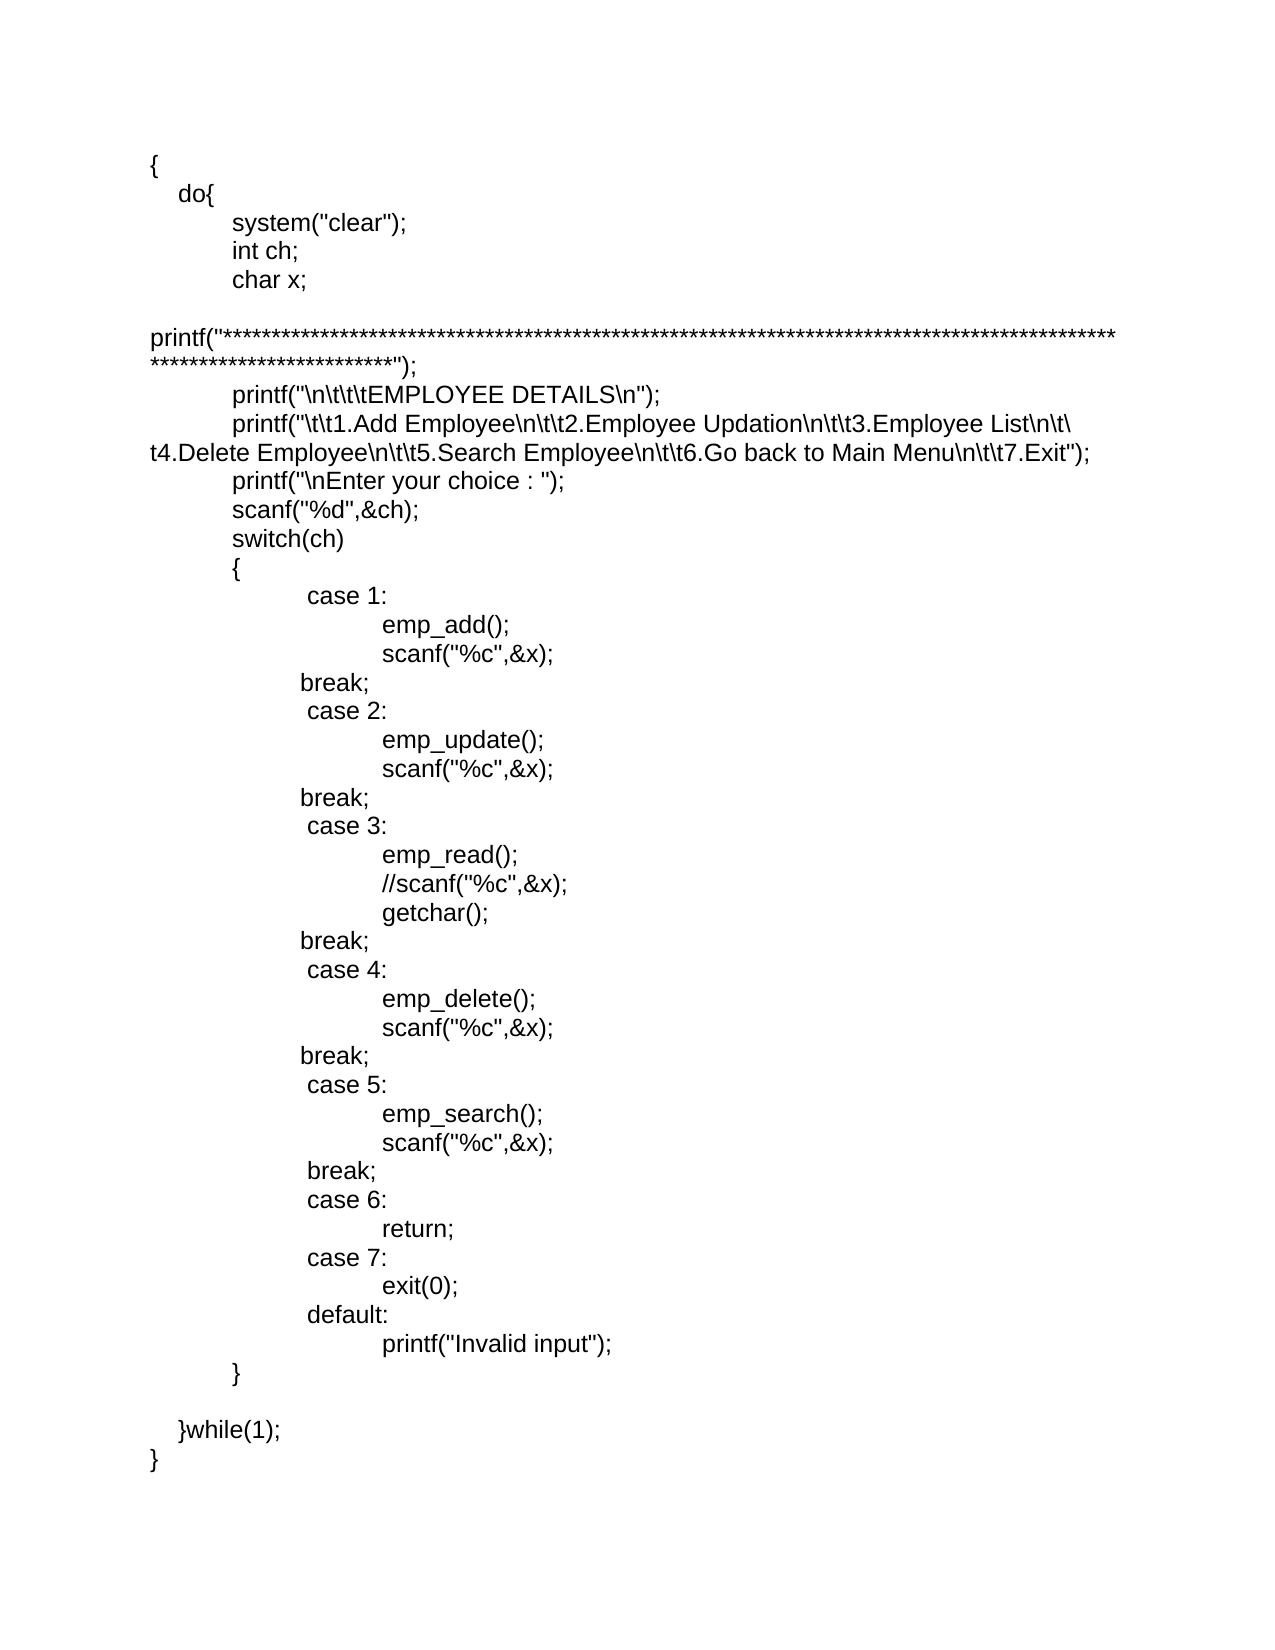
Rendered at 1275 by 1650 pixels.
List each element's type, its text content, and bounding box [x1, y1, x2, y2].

text case 1: [150, 581, 1125, 610]
text break; [150, 1041, 1125, 1070]
text char x; [150, 265, 1125, 294]
text int ch; [150, 236, 1125, 265]
text break; [150, 1156, 1125, 1185]
text emp_read(); [150, 840, 1125, 869]
text scanf("%d",&ch); [150, 495, 1125, 524]
text switch(ch) [150, 524, 1125, 552]
text getchar(); [150, 897, 1125, 926]
text case 2: [150, 696, 1125, 725]
text case 5: [150, 1070, 1125, 1099]
text scanf("%c",&x); [150, 1012, 1125, 1041]
text case 7: [150, 1242, 1125, 1271]
text printf("Invalid input"); [150, 1329, 1125, 1357]
text emp_delete(); [150, 984, 1125, 1012]
text } [150, 1444, 1125, 1472]
text case 6: [150, 1185, 1125, 1214]
text break; [150, 926, 1125, 955]
text { [150, 552, 1125, 581]
text { [150, 150, 1125, 179]
text scanf("%c",&x); [150, 639, 1125, 667]
text emp_update(); [150, 725, 1125, 754]
text printf("\n\t\t\tEMPLOYEE DETAILS\n"); [150, 380, 1125, 409]
text case 4: [150, 955, 1125, 984]
text printf("*********************************************************************************************************************"); [150, 294, 1125, 380]
text break; [150, 667, 1125, 696]
text emp_add(); [150, 610, 1125, 639]
text scanf("%c",&x); [150, 754, 1125, 782]
text printf("\nEnter your choice : "); [150, 466, 1125, 495]
text emp_search(); [150, 1099, 1125, 1127]
text //scanf("%c",&x); [150, 869, 1125, 897]
text printf("\t\t1.Add Employee\n\t\t2.Employee Updation\n\t\t3.Employee List\n\t\t4.Delete Employee\n\t\t5.Search Employee\n\t\t6.Go back to Main Menu\n\t\t7.Exit"); [150, 409, 1125, 466]
text } [150, 1357, 1125, 1386]
text break; [150, 782, 1125, 811]
text do{ [150, 179, 1125, 207]
text }while(1); [150, 1415, 1125, 1444]
text system("clear"); [150, 207, 1125, 236]
text default: [150, 1300, 1125, 1329]
text return; [150, 1214, 1125, 1242]
text case 3: [150, 811, 1125, 840]
text scanf("%c",&x); [150, 1127, 1125, 1156]
text exit(0); [150, 1271, 1125, 1300]
